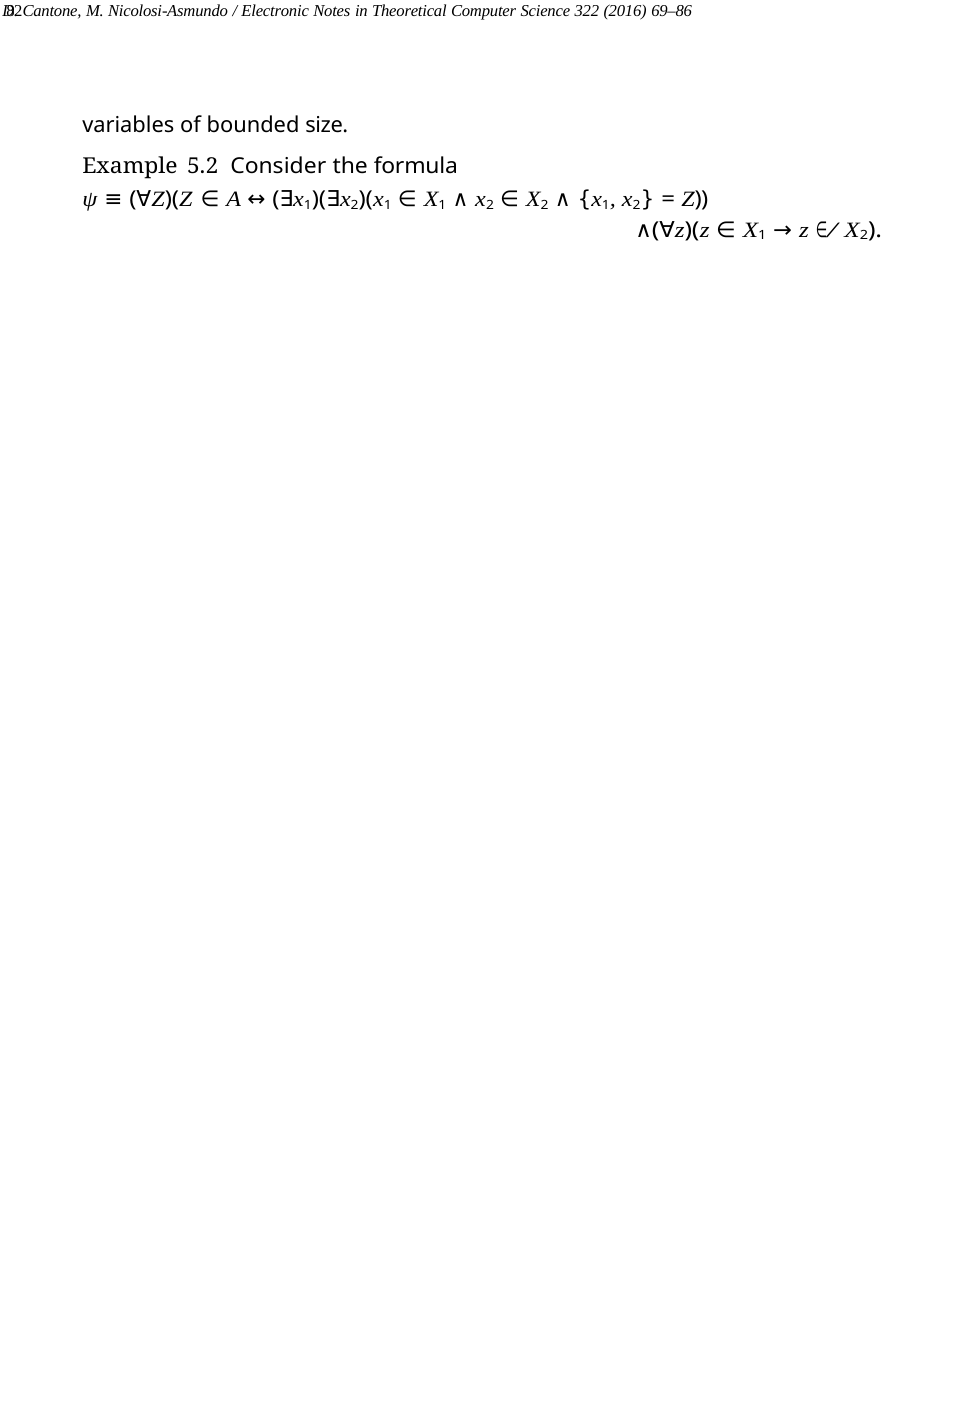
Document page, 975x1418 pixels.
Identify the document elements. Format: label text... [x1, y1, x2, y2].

text ψ ≡ (∀Z)(Z ∈ A ↔ (∃x1)(∃x2)(x1 ∈ X1 ∧ x2 ∈ X2 ∧ {x1, x2} = Z)) [82, 182, 931, 213]
text variables of bounded size. [82, 110, 931, 138]
text Example 5.2 Consider the formula [82, 150, 931, 180]
text ∧(∀z)(z ∈ X1 → z ∈/ X2). [635, 213, 931, 243]
